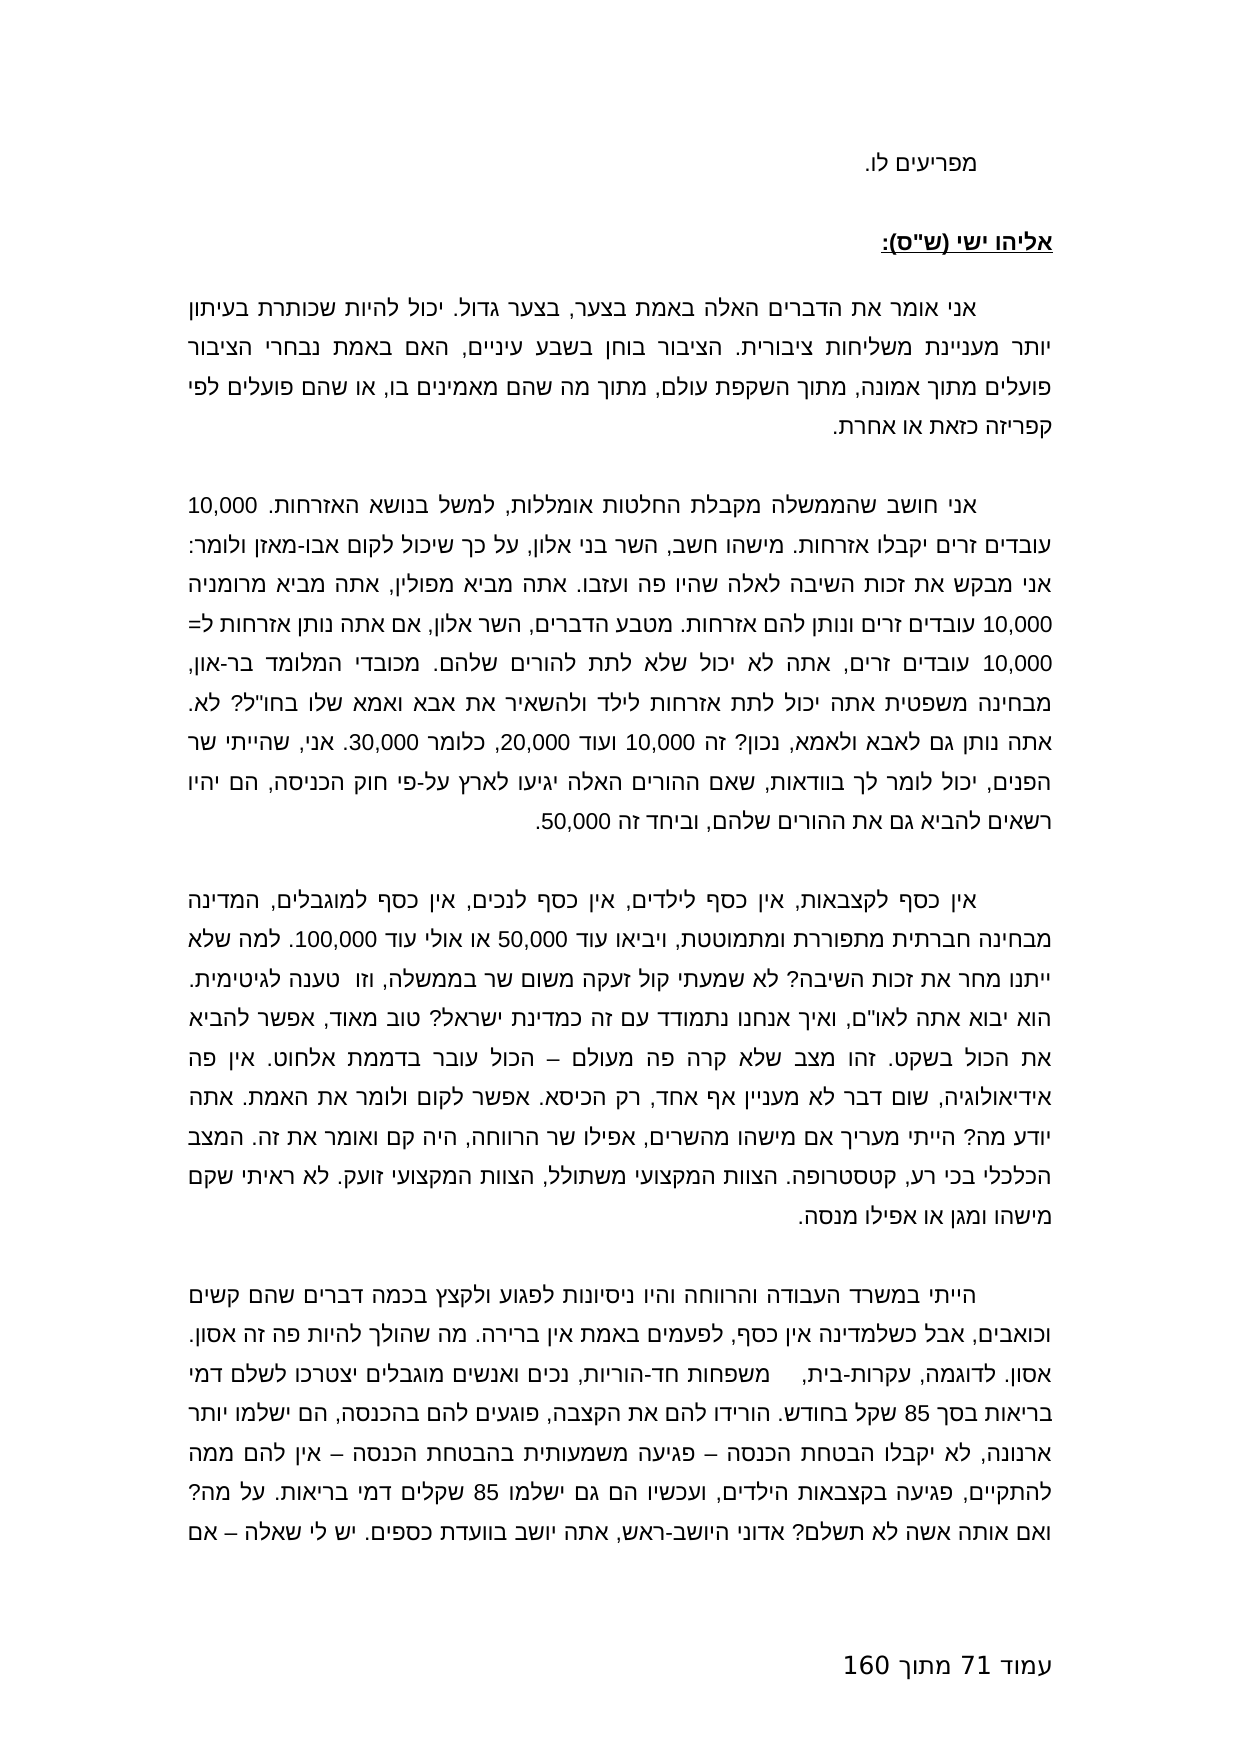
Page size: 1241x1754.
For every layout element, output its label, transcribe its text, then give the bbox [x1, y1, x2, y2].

text אני אומר את הדברים האלה באמת בצער, בצער גדול. יכול להיות שכותרת בעיתון יותר מעניינת משליחות ציבורית. הציבור בוחן בשבע עיניים, האם באמת נבחרי הציבור פועלים מתוך אמונה, מתוך השקפת עולם, מתוך מה שהם מאמינים בו, או שהם פועלים לפי קפריזה כזאת או אחרת. [187, 295, 1053, 439]
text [187, 1282, 1053, 1545]
text אני חושב שהממשלה מקבלת החלטות אומללות, למשל בנושא האזרחות. 10,000 עובדים זרים יקבלו אזרחות. מישהו חשב, השר בני אלון, על כך שיכול לקום אבו-מאזן ולומר: אני מבקש את זכות השיבה לאלה שהיו פה ועזבו. אתה מביא מפולין, אתה מביא מרומניה 10,000 עובדים זרים ונותן להם אזרחות. מטבע הדברים, השר אלון, אם אתה נותן אזרחות ל=10,000 עובדים זרים, אתה לא יכול שלא לתת להורים שלהם. מכובדי המלומד בר-און, מבחינה משפטית אתה יכול לתת אזרחות לילד ולהשאיר את אבא ואמא שלו בחו"ל? לא. אתה נותן גם לאבא ולאמא, נכון? זה 10,000 ועוד 20,000, כלומר 30,000. אני, שהייתי שר הפנים, יכול לומר לך בוודאות, שאם ההורים האלה יגיעו לארץ על-פי חוק הכניסה, הם יהיו רשאים להביא גם את ההורים שלהם, וביחד זה 50,000. [187, 492, 1053, 834]
text מפריעים לו. [187, 150, 1053, 176]
text אליהו ישי (ש"ס): [187, 229, 1053, 255]
text אין כסף לקצבאות, אין כסף לילדים, אין כסף לנכים, אין כסף למוגבלים, המדינה מבחינה חברתית מתפוררת ומתמוטטת, ויביאו עוד 50,000 או אולי עוד 100,000. למה שלא ייתנו מחר את זכות השיבה? לא שמעתי קול זעקה משום שר בממשלה, וזו טענה לגיטימית. הוא יבוא אתה לאו"ם, ואיך אנחנו נתמודד עם זה כמדינת ישראל? טוב מאוד, אפשר להביא את הכול בשקט. זהו מצב שלא קרה פה מעולם – הכול עובר בדממת אלחוט. אין פה אידיאולוגיה, שום דבר לא מעניין אף אחד, רק הכיסא. אפשר לקום ולומר את האמת. אתה יודע מה? הייתי מעריך אם מישהו מהשרים, אפילו שר הרווחה, היה קם ואומר את זה. המצב הכלכלי בכי רע, קטסטרופה. הצוות המקצועי משתולל, הצוות המקצועי זועק. לא ראיתי שקם מישהו ומגן או אפילו מנסה. [187, 887, 1053, 1229]
